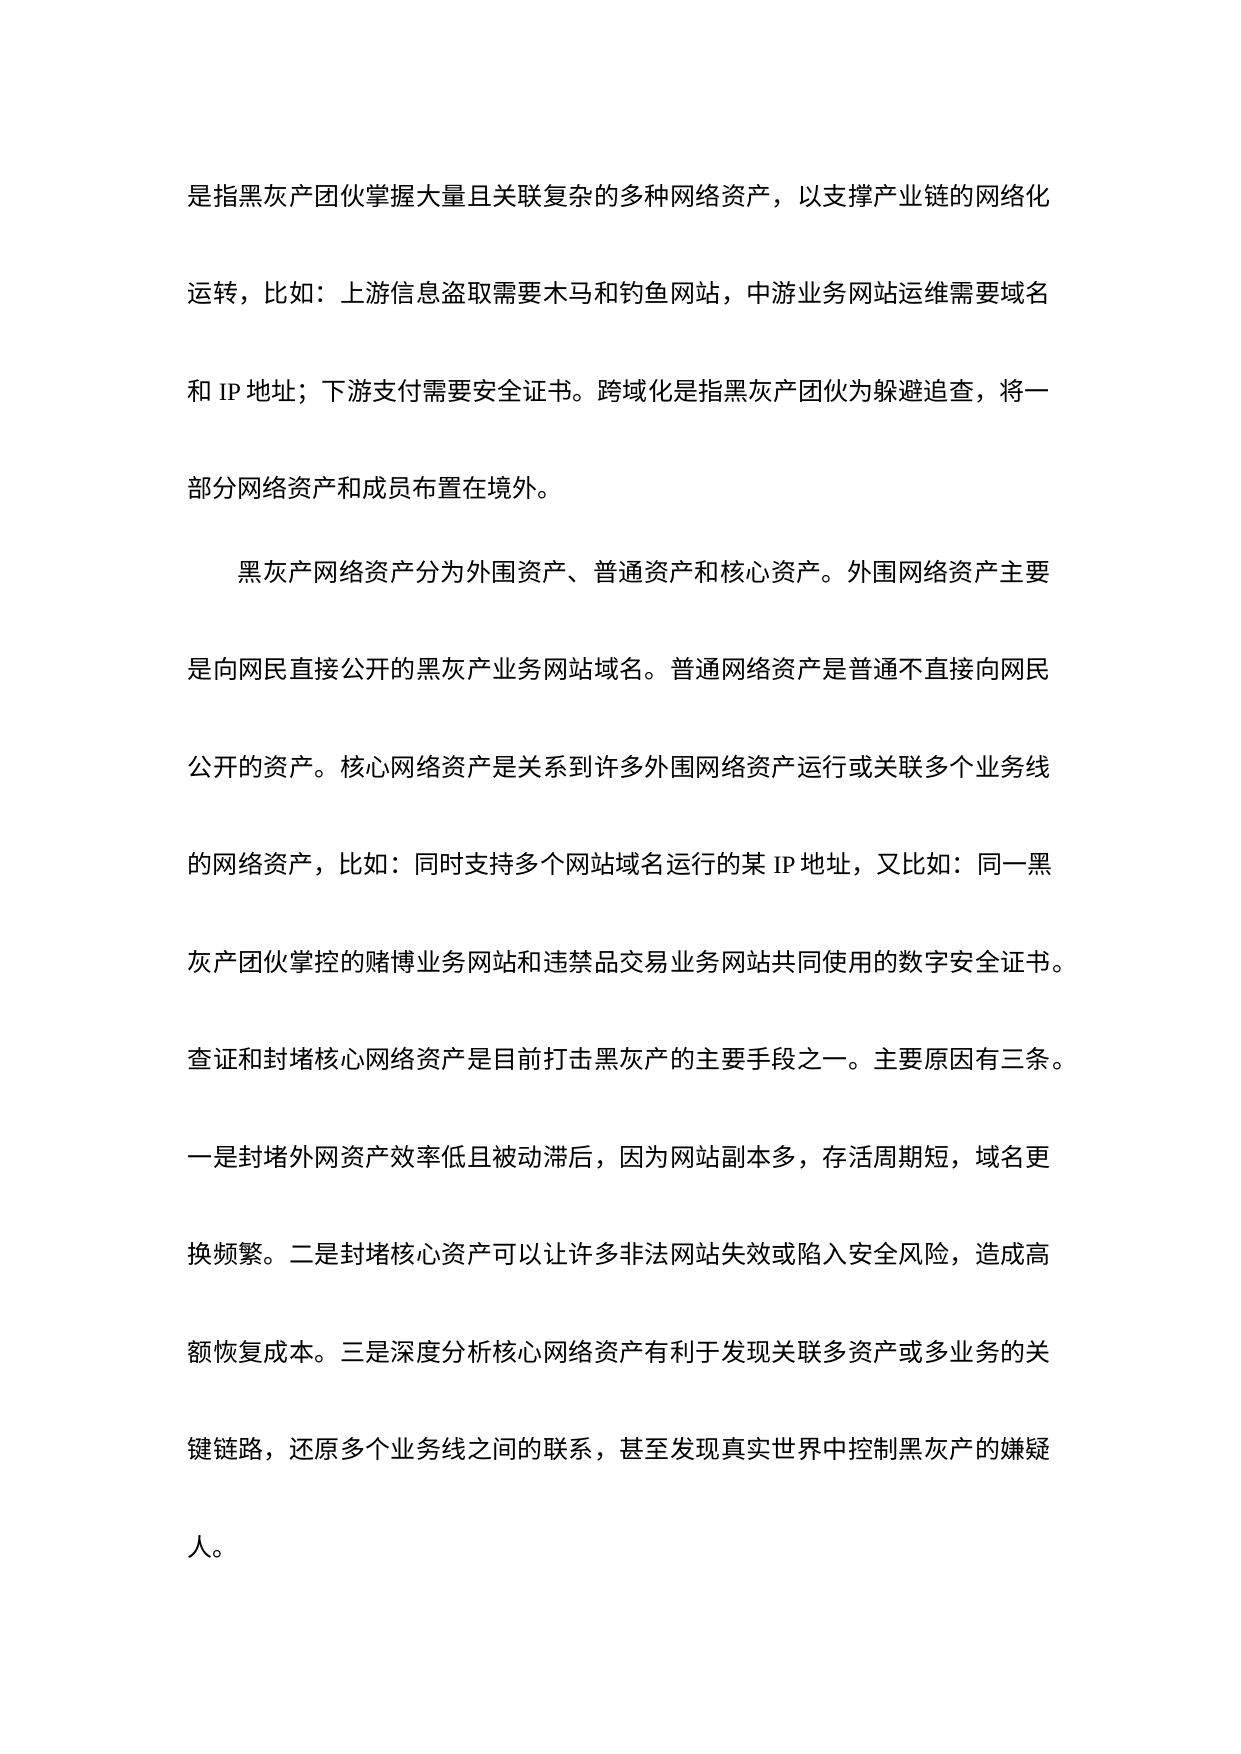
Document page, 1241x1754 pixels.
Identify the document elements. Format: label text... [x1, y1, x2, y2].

text 黑灰产网络资产分为外围资产、普通资产和核心资产。外围网络资产主要是向网民直接公开的黑灰产业务网站域名。普通网络资产是普通不直接向网民公开的资产。核心网络资产是关系到许多外围网络资产运行或关联多个业务线的网络资产，比如：同时支持多个网站域名运行的某IP地址，又比如：同一黑灰产团伙掌控的赌博业务网站和违禁品交易业务网站共同使用的数字安全证书。查证和封堵核心网络资产是目前打击黑灰产的主要手段之一。主要原因有三条。一是封堵外网资产效率低且被动滞后，因为网站副本多，存活周期短，域名更换频繁。二是封堵核心资产可以让许多非法网站失效或陷入安全风险，造成高额恢复成本。三是深度分析核心网络资产有利于发现关联多资产或多业务的关键链路，还原多个业务线之间的联系，甚至发现真实世界中控制黑灰产的嫌疑人。 [187, 538, 1053, 1578]
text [187, 162, 1053, 519]
